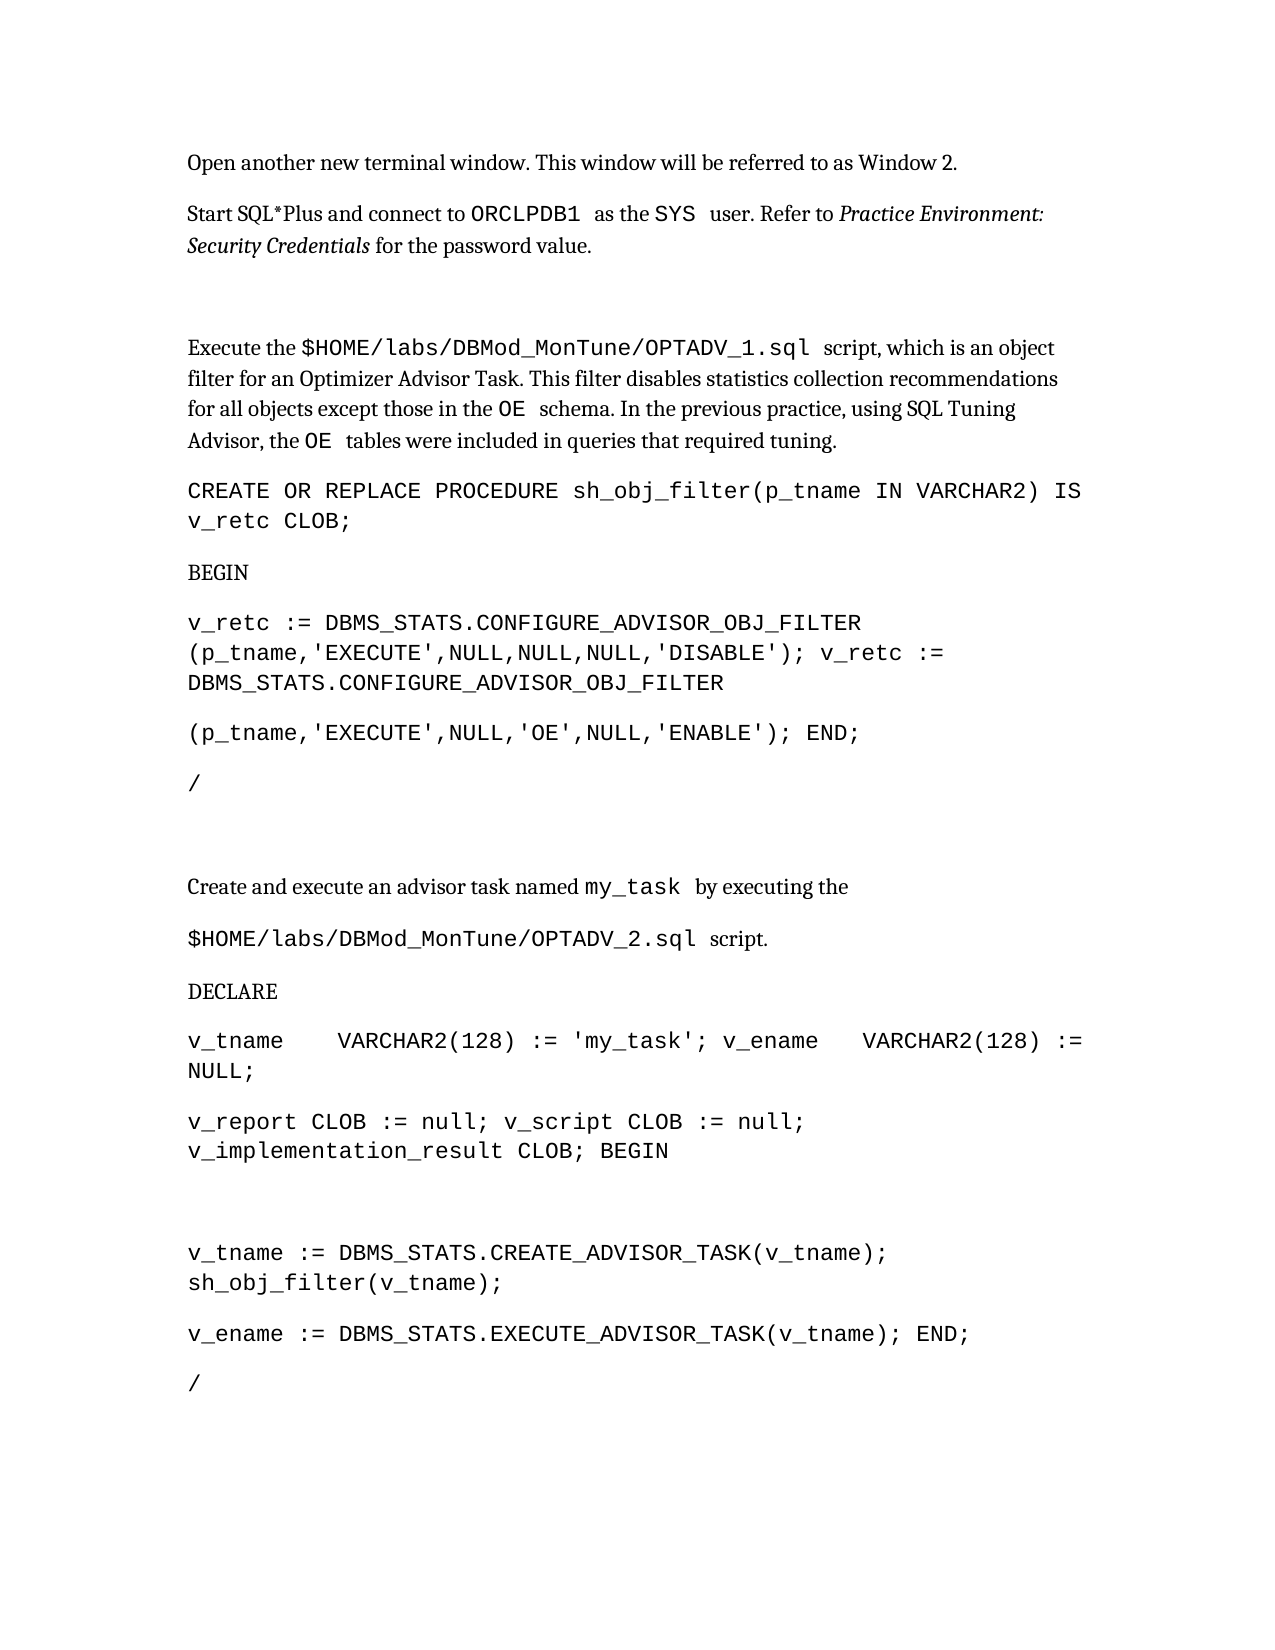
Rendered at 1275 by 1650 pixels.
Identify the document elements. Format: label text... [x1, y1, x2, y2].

text / [187, 1372, 1087, 1398]
text CREATE OR REPLACE PROCEDURE sh_obj_filter(p_tname IN VARCHAR2) IS v_retc CLOB; [187, 480, 1087, 536]
text Execute the $HOME/labs/DBMod_MonTune/OPTADV_1.sql script, which is an object filter for an Optimizer Advisor Task. This filter disables statistics collection recommendations for all objects except those in the OE schema. In the previous practice, using SQL Tuning Advisor, the OE tables were included in queries that required tuning. [187, 334, 1087, 455]
text v_report CLOB := null; v_script CLOB := null; v_implementation_result CLOB; BEGIN [187, 1110, 1087, 1166]
text (p_tname,'EXECUTE',NULL,'OE',NULL,'ENABLE'); END; [187, 721, 1087, 747]
text v_retc := DBMS_STATS.CONFIGURE_ADVISOR_OBJ_FILTER (p_tname,'EXECUTE',NULL,NULL,NULL,'DISABLE'); v_retc := DBMS_STATS.CONFIGURE_ADVISOR_OBJ_FILTER [187, 611, 1087, 697]
text Start SQL*Plus and connect to ORCLPDB1 as the SYS user. Refer to Practice Environment: Security Credentials for the password value. [187, 201, 1087, 259]
text / [187, 772, 1087, 798]
text Create and execute an advisor task named my_task by executing the [187, 874, 1087, 901]
text v_tname := DBMS_STATS.CREATE_ADVISOR_TASK(v_tname); sh_obj_filter(v_tname); [187, 1241, 1087, 1297]
text v_tname VARCHAR2(128) := 'my_task'; v_ename VARCHAR2(128) := NULL; [187, 1029, 1087, 1085]
text Open another new terminal window. This window will be referred to as Window 2. [187, 150, 1087, 176]
text DECLARE [187, 978, 1087, 1005]
text $HOME/labs/DBMod_MonTune/OPTADV_2.sql script. [187, 926, 1087, 954]
text v_ename := DBMS_STATS.EXECUTE_ADVISOR_TASK(v_tname); END; [187, 1322, 1087, 1348]
text BEGIN [187, 560, 1087, 587]
